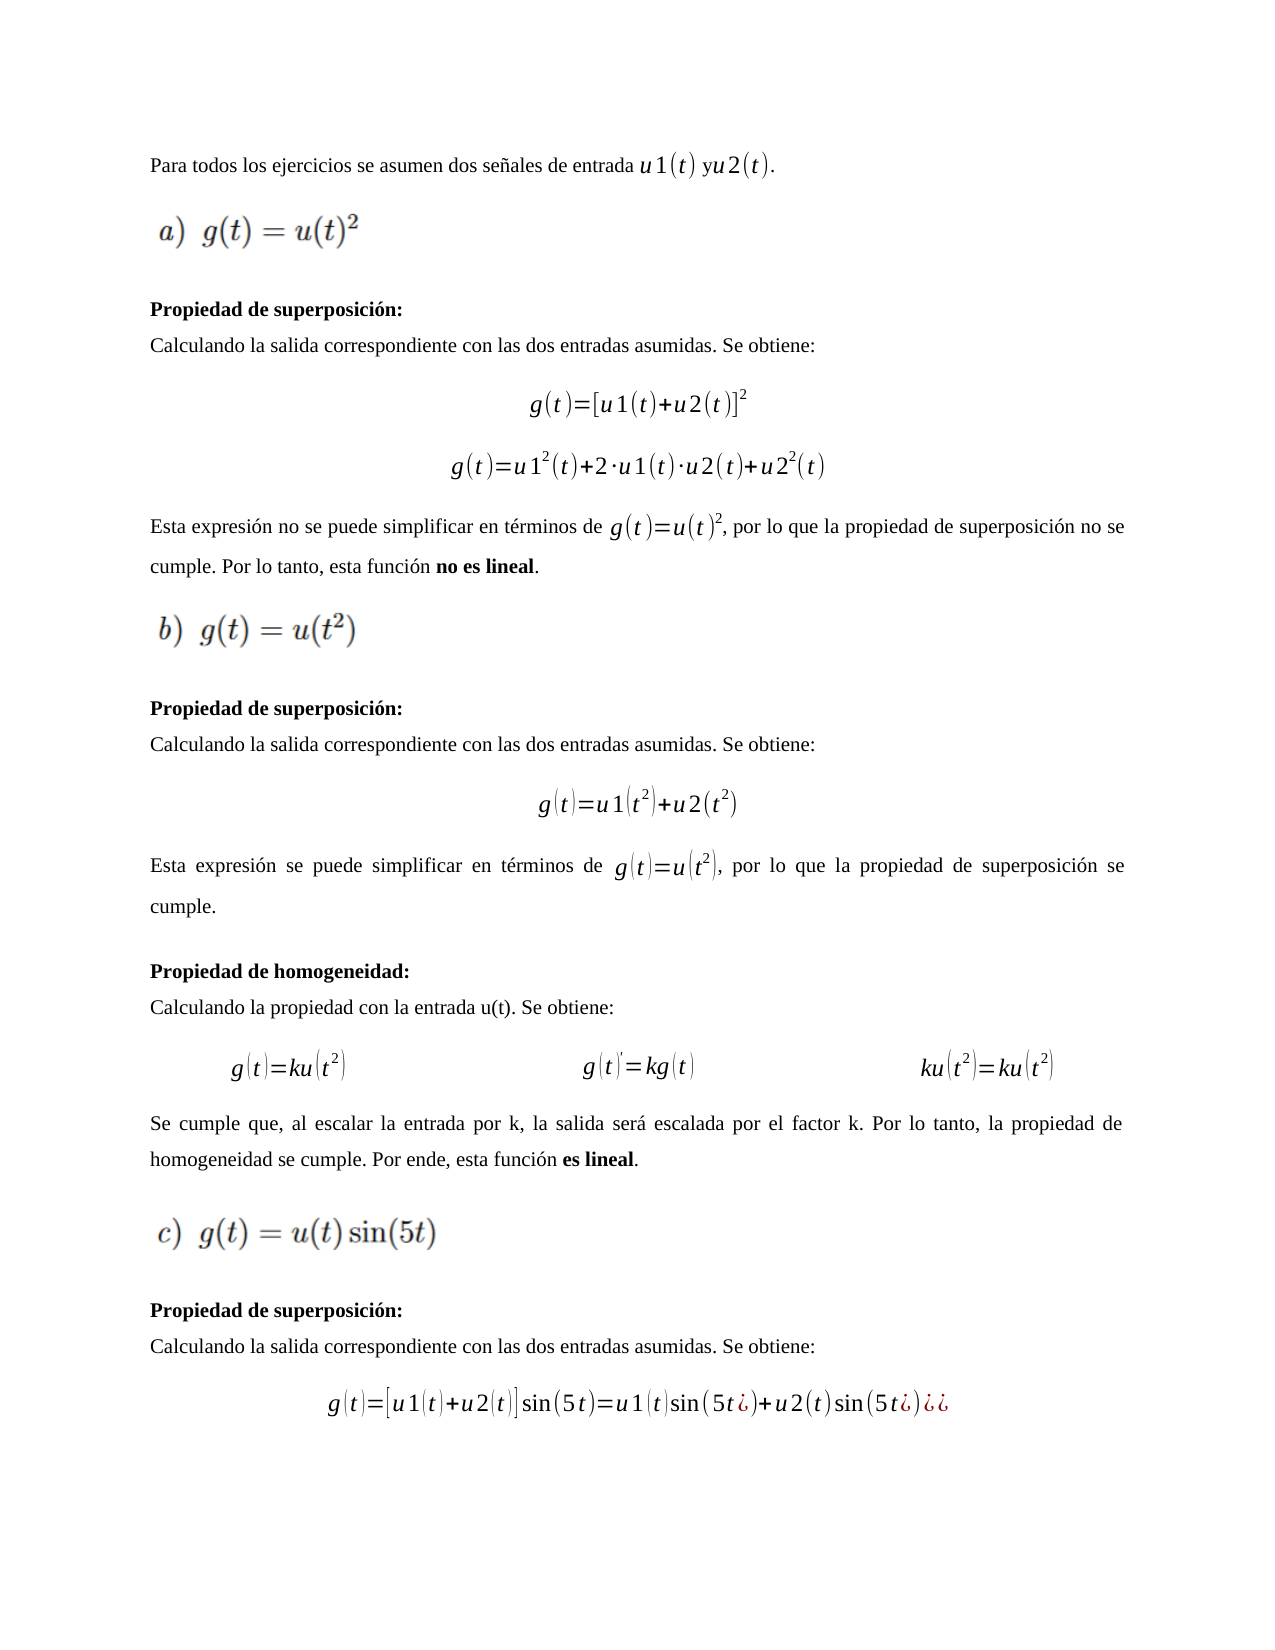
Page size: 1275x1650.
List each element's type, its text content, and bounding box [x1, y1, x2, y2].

text Esta expresión no se puede simplificar en términos de , por lo que la propiedad de superposición no se cumple. Por lo tanto, esta función no es lineal. [150, 509, 1125, 578]
text Propiedad de superposición: [150, 1297, 1125, 1322]
text Calculando la propiedad con la entrada u(t). Se obtiene: [150, 995, 1125, 1019]
text Calculando la salida correspondiente con las dos entradas asumidas. Se obtiene: [150, 731, 1125, 756]
text Calculando la salida correspondiente con las dos entradas asumidas. Se obtiene: [150, 1333, 1125, 1358]
text Propiedad de homogeneidad: [150, 959, 1125, 983]
picture [150, 1212, 439, 1257]
text Calculando la salida correspondiente con las dos entradas asumidas. Se obtiene: [150, 333, 1125, 357]
text Propiedad de superposición: [150, 695, 1125, 719]
picture [150, 208, 463, 257]
text Esta expresión se puede simplificar en términos de , por lo que la propiedad de superposición se cumple. [150, 847, 1125, 918]
text Se cumple que, al escalar la entrada por k, la salida será escalada por el factor k. Por lo tanto, la propiedad de homogeneidad se cumple. Por ende, esta función es lineal. [150, 1111, 1125, 1171]
picture [150, 606, 449, 655]
text Para todos los ejercicios se asumen dos señales de entrada y. [150, 150, 1125, 180]
text Propiedad de superposición: [150, 297, 1125, 321]
